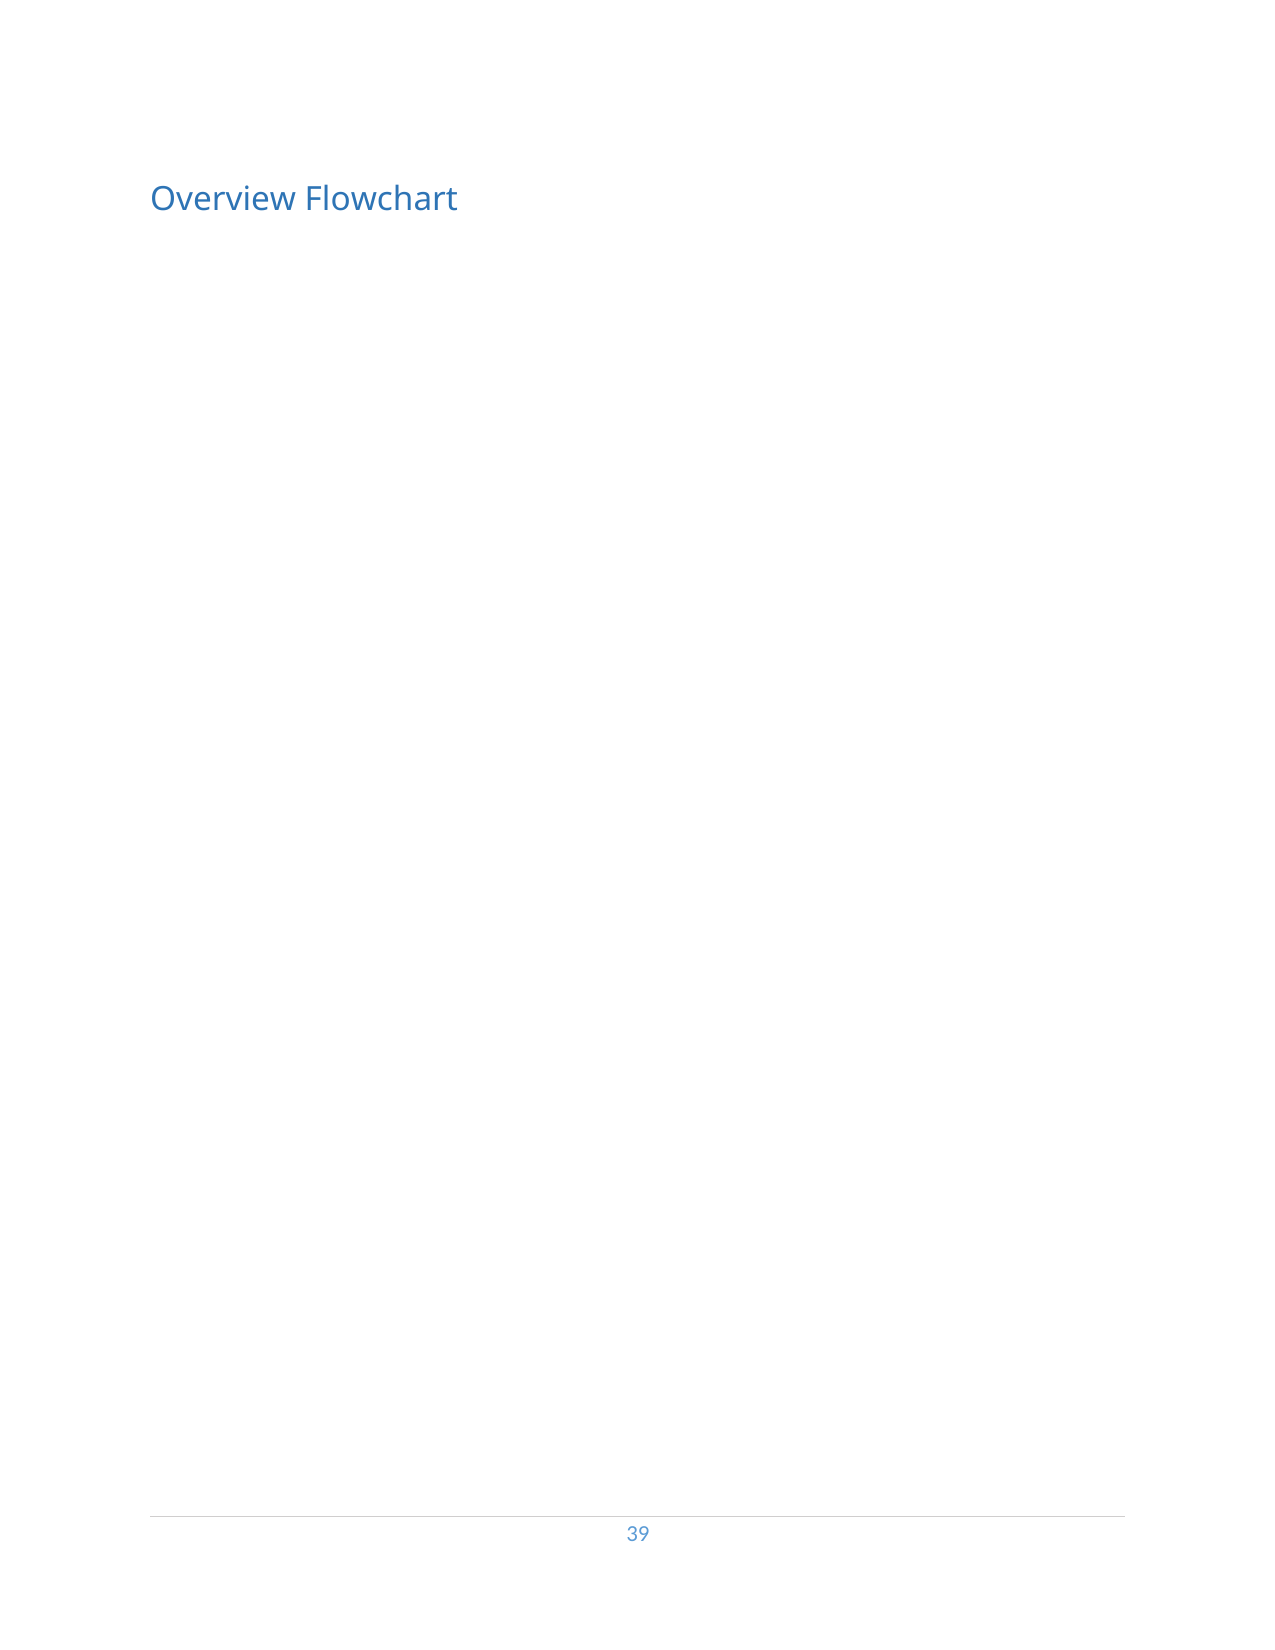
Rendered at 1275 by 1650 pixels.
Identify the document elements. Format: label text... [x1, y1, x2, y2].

subtitle Overview Flowchart [150, 175, 1125, 220]
